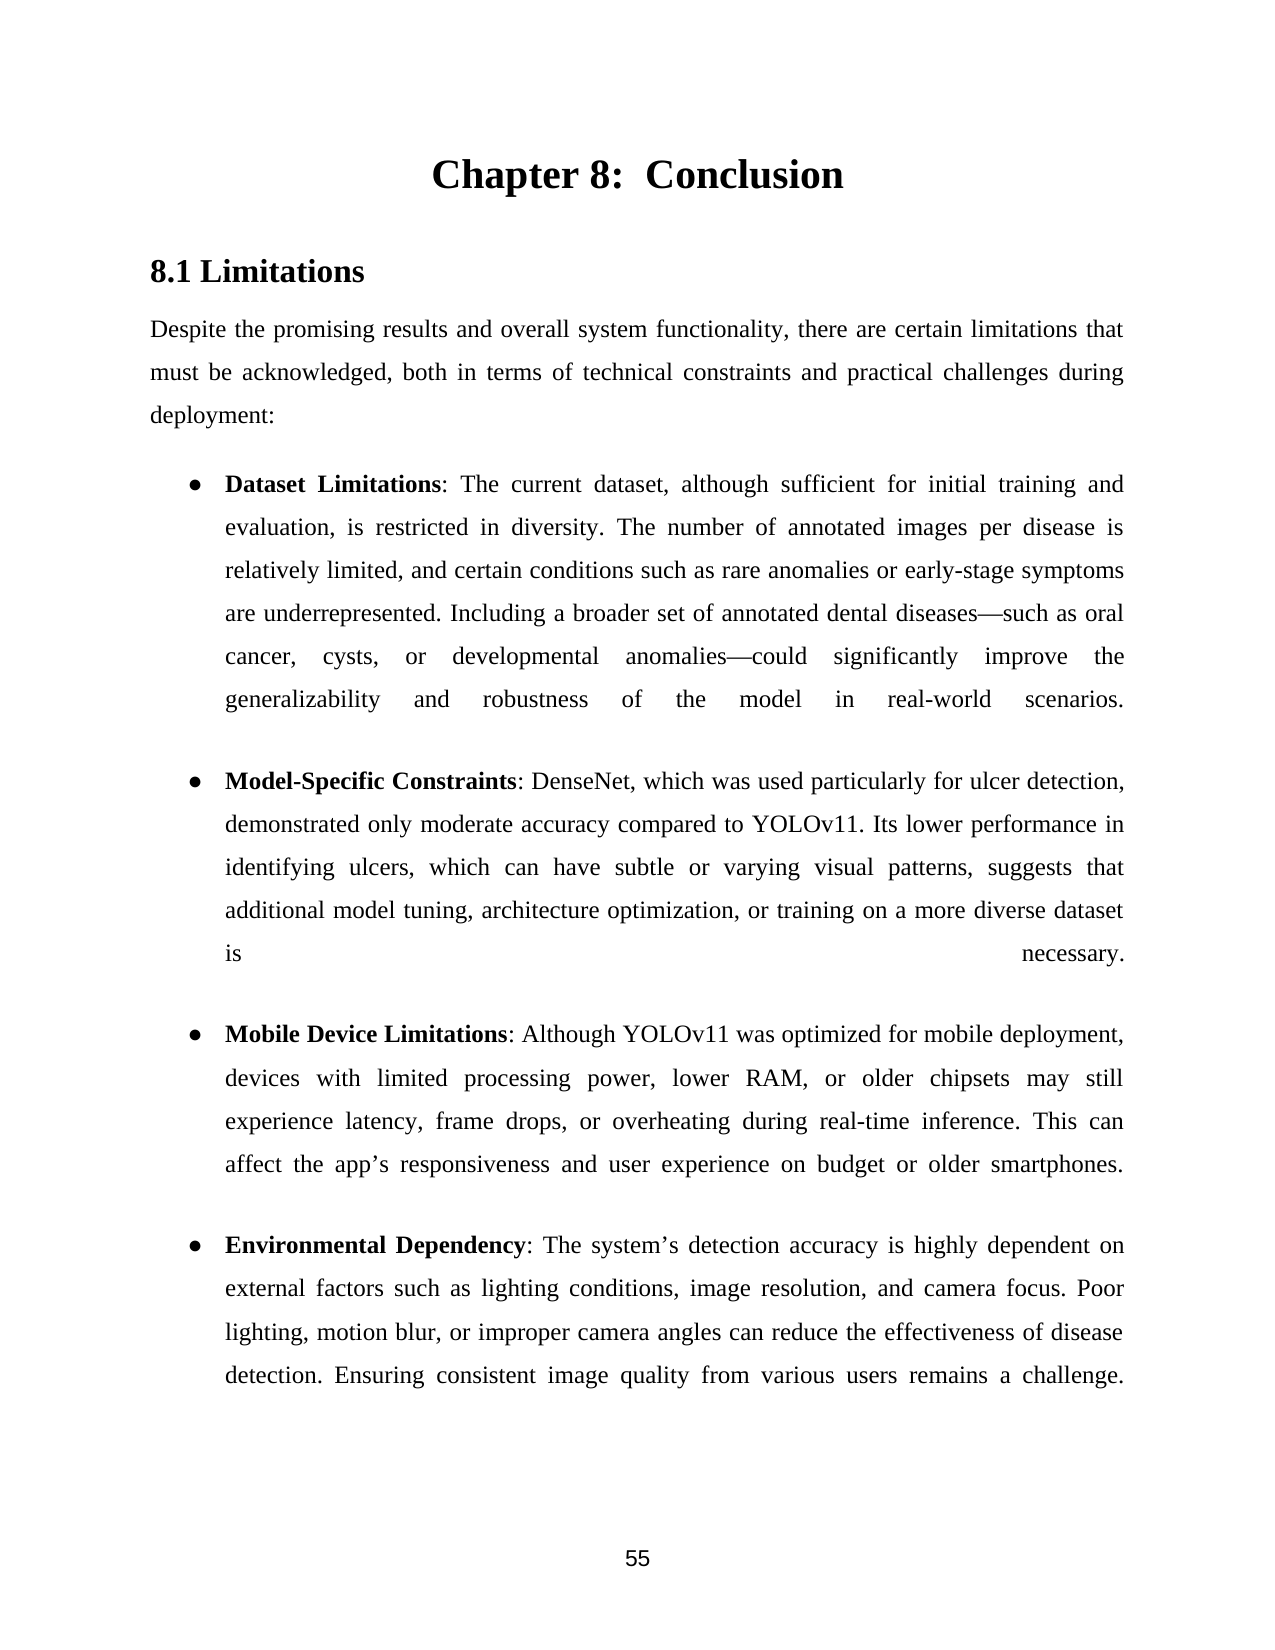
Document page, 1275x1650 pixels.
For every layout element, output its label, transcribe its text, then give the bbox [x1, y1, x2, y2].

text Despite the promising results and overall system functionality, there are certain limitations that must be acknowledged, both in terms of technical constraints and practical challenges during deployment: [150, 314, 1125, 429]
subtitle 8.1 Limitations [150, 251, 1125, 289]
list Model-Specific Constraints: DenseNet, which was used particularly for ulcer detection, demonstrated only moderate accuracy compared to YOLOv11. Its lower performance in identifying ulcers, which can have subtle or varying visual patterns, suggests that additional model tuning, architecture optimization, or training on a more diverse dataset is necessary. [187, 766, 1125, 1006]
subtitle Chapter 8: Conclusion [150, 150, 1125, 198]
list Environmental Dependency: The system’s detection accuracy is highly dependent on external factors such as lighting conditions, image resolution, and camera focus. Poor lighting, motion blur, or improper camera angles can reduce the effectiveness of disease detection. Ensuring consistent image quality from various users remains a challenge. [187, 1230, 1125, 1428]
list Dataset Limitations: The current dataset, although sufficient for initial training and evaluation, is restricted in diversity. The number of annotated images per disease is relatively limited, and certain conditions such as rare anomalies or early-stage symptoms are underrepresented. Including a broader set of annotated dental diseases—such as oral cancer, cysts, or developmental anomalies—could significantly improve the generalizability and robustness of the model in real-world scenarios. [187, 469, 1125, 753]
list Mobile Device Limitations: Although YOLOv11 was optimized for mobile deployment, devices with limited processing power, lower RAM, or older chipsets may still experience latency, frame drops, or overheating during real-time inference. This can affect the app’s responsiveness and user experience on budget or older smartphones. [187, 1019, 1125, 1217]
